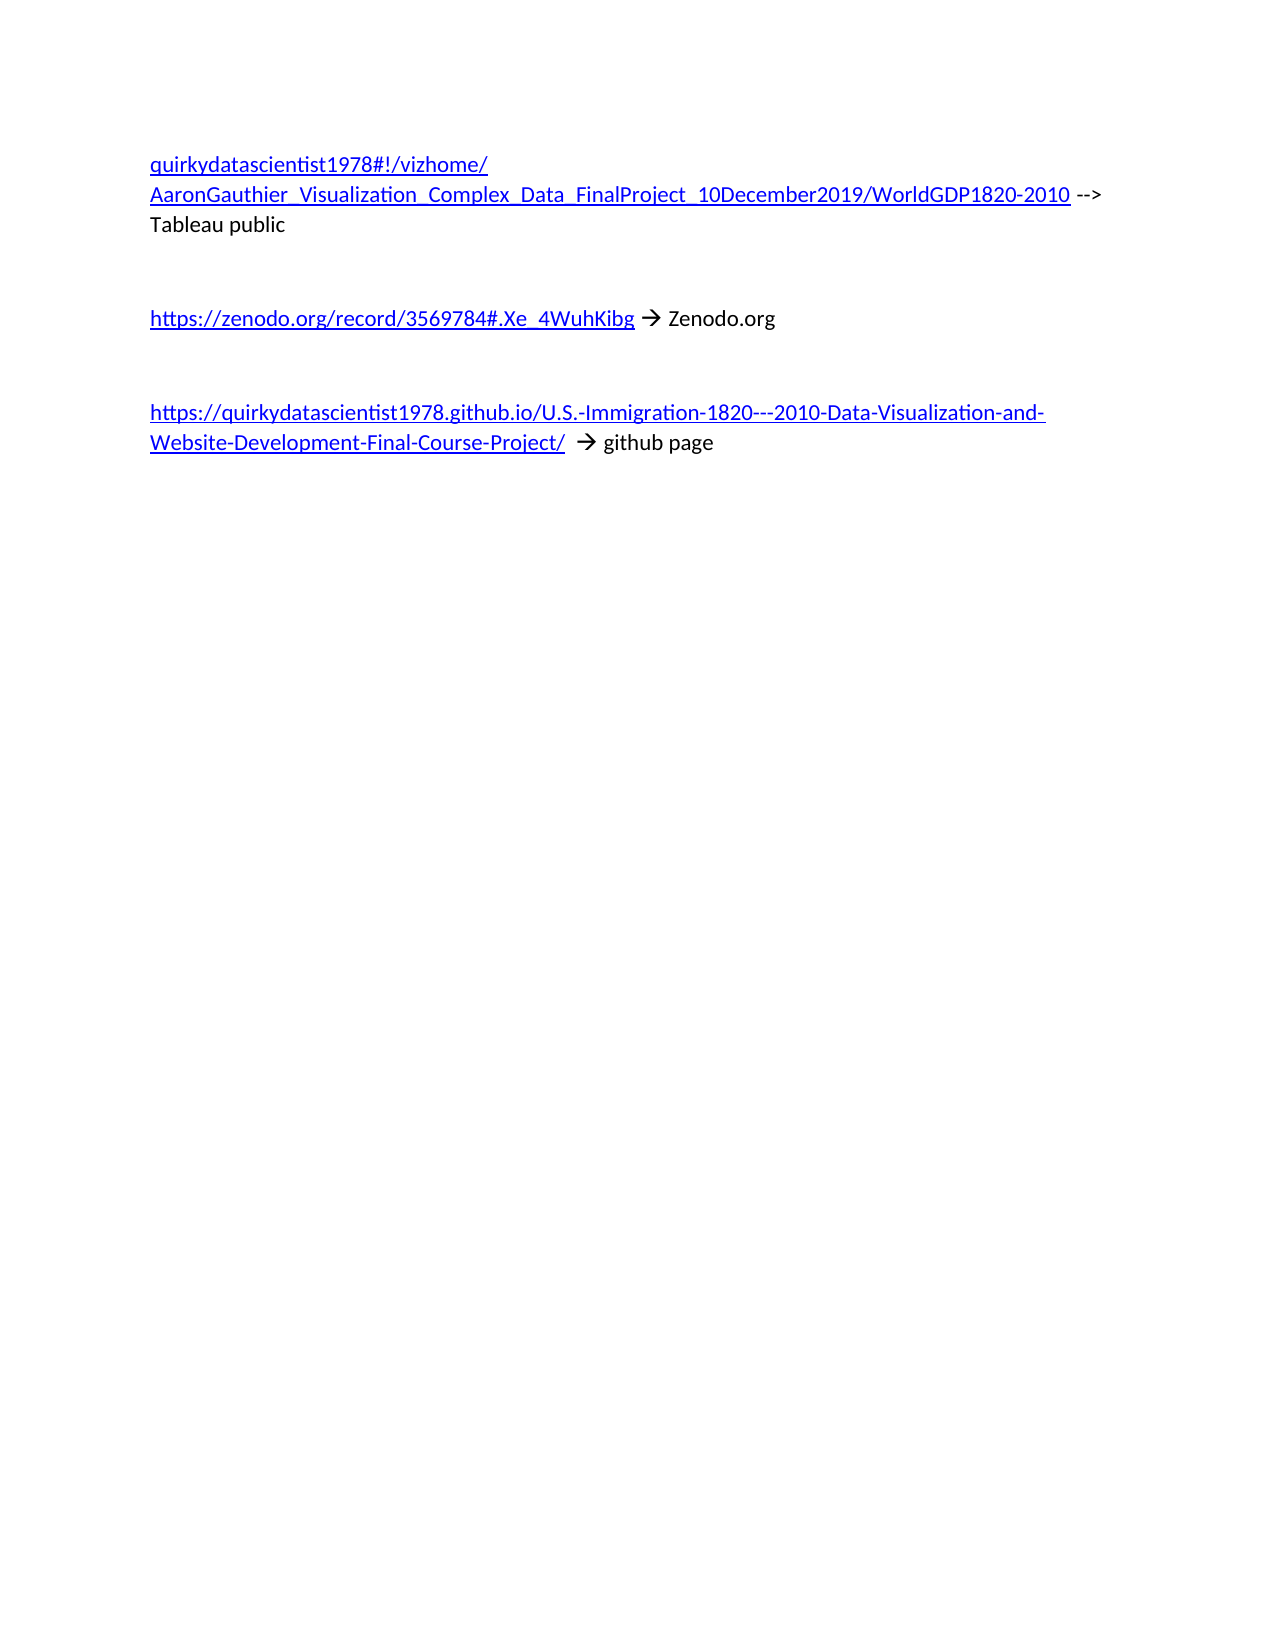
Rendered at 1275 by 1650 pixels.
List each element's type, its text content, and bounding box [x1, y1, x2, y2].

text https://quirkydatascientist1978.github.io/U.S.-Immigration-1820---2010-Data-Visualization-and-Website-Development-Final-Course-Project/ github page [150, 398, 1125, 456]
text https://zenodo.org/record/3569784#.Xe_4WuhKibg Zenodo.org [150, 304, 1125, 332]
